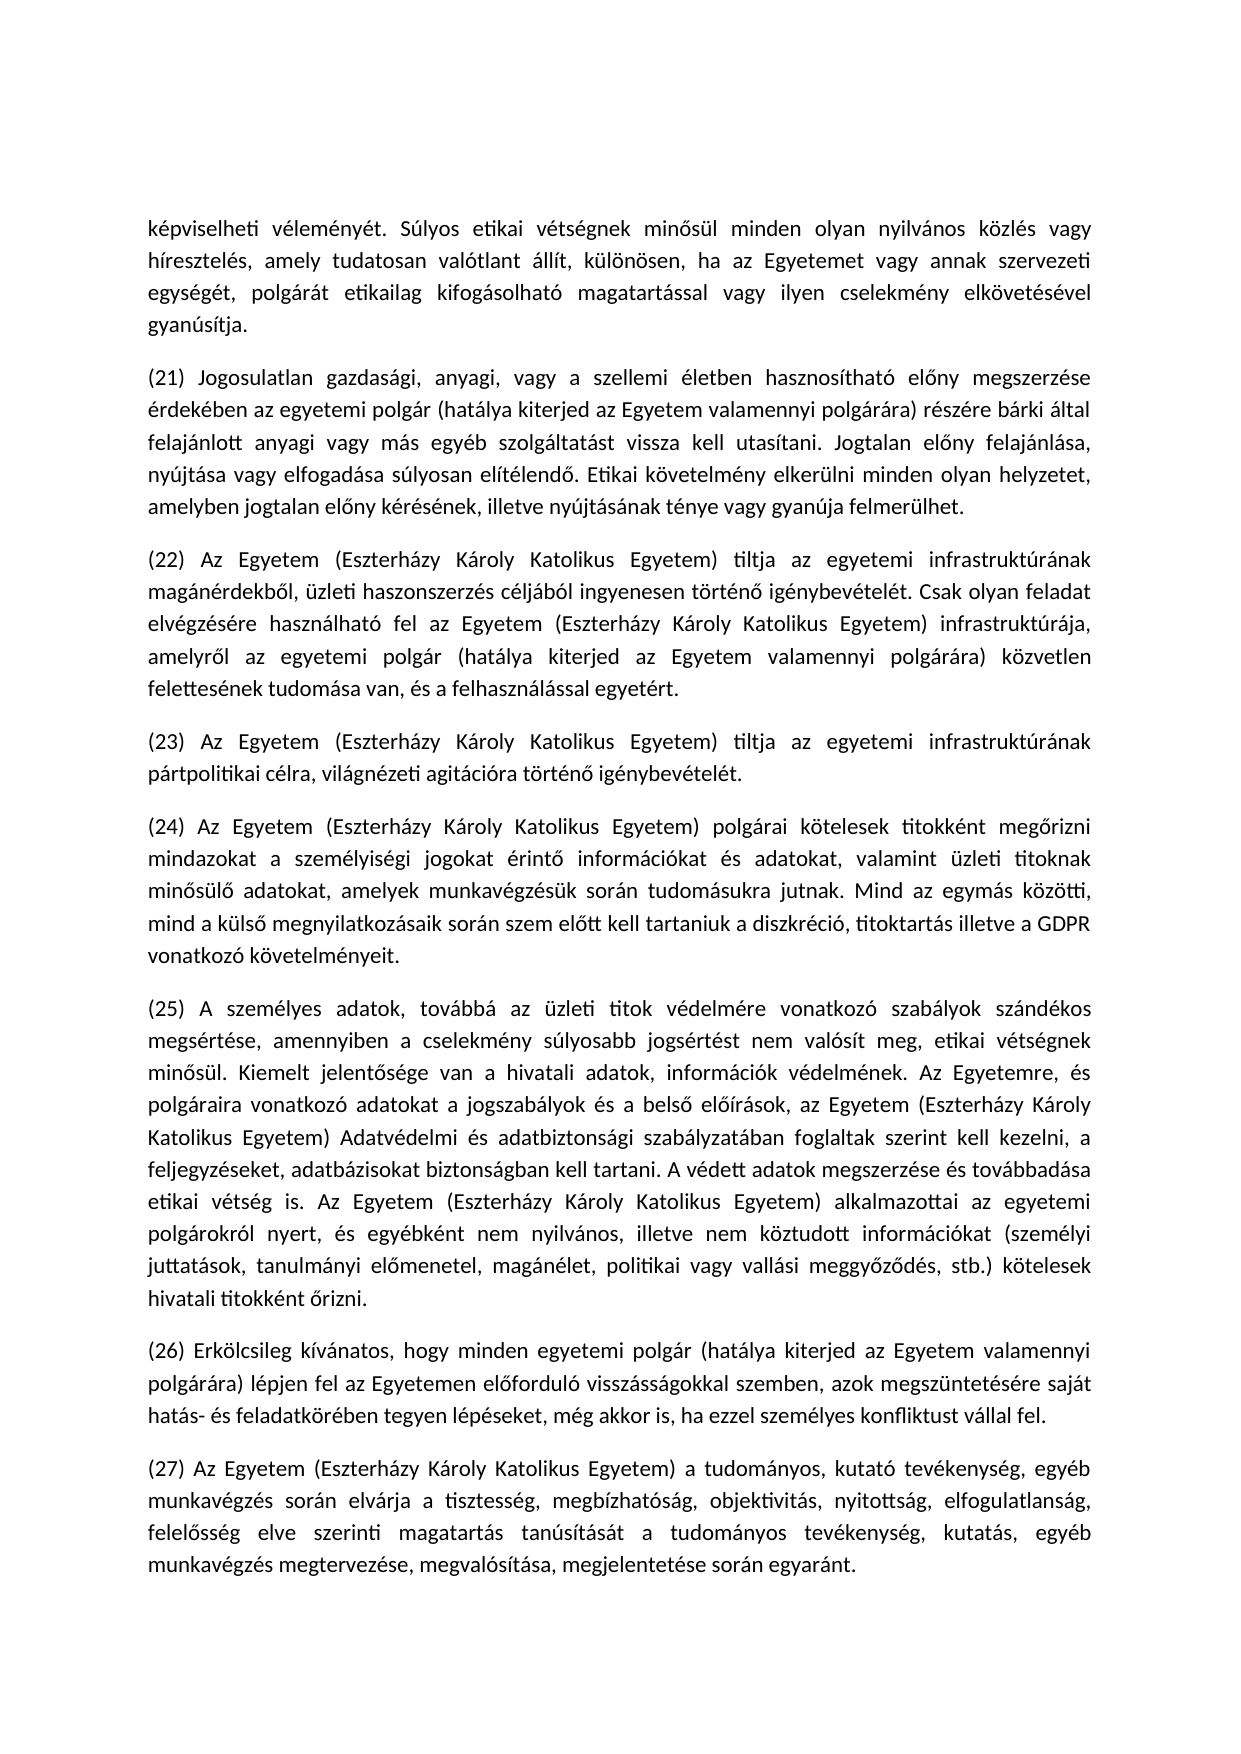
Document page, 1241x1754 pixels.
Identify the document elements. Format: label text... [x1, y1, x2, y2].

text (23) Az Egyetem (Eszterházy Károly Katolikus Egyetem) tiltja az egyetemi infrastruktúrának pártpolitikai célra, világnézeti agitációra történő igénybevételét. [148, 727, 1093, 787]
text (27) Az Egyetem (Eszterházy Károly Katolikus Egyetem) a tudományos, kutató tevékenység, egyéb munkavégzés során elvárja a tisztesség, megbízhatóság, objektivitás, nyitottság, elfogulatlanság, felelősség elve szerinti magatartás tanúsítását a tudományos tevékenység, kutatás, egyéb munkavégzés megtervezése, megvalósítása, megjelentetése során egyaránt. [148, 1454, 1093, 1579]
text (25) A személyes adatok, továbbá az üzleti titok védelmére vonatkozó szabályok szándékos megsértése, amennyiben a cselekmény súlyosabb jogsértést nem valósít meg, etikai vétségnek minősül. Kiemelt jelentősége van a hivatali adatok, információk védelmének. Az Egyetemre, és polgáraira vonatkozó adatokat a jogszabályok és a belső előírások, az Egyetem (Eszterházy Károly Katolikus Egyetem) Adatvédelmi és adatbiztonsági szabályzatában foglaltak szerint kell kezelni, a feljegyzéseket, adatbázisokat biztonságban kell tartani. A védett adatok megszerzése és továbbadása etikai vétség is. Az Egyetem (Eszterházy Károly Katolikus Egyetem) alkalmazottai az egyetemi polgárokról nyert, és egyébként nem nyilvános, illetve nem köztudott információkat (személyi juttatások, tanulmányi előmenetel, magánélet, politikai vagy vallási meggyőződés, stb.) kötelesek hivatali titokként őrizni. [148, 994, 1093, 1312]
text (22) Az Egyetem (Eszterházy Károly Katolikus Egyetem) tiltja az egyetemi infrastruktúrának magánérdekből, üzleti haszonszerzés céljából ingyenesen történő igénybevételét. Csak olyan feladat elvégzésére használható fel az Egyetem (Eszterházy Károly Katolikus Egyetem) infrastruktúrája, amelyről az egyetemi polgár (hatálya kiterjed az Egyetem valamennyi polgárára) közvetlen felettesének tudomása van, és a felhasználással egyetért. [148, 545, 1093, 702]
text (21) Jogosulatlan gazdasági, anyagi, vagy a szellemi életben hasznosítható előny megszerzése érdekében az egyetemi polgár (hatálya kiterjed az Egyetem valamennyi polgárára) részére bárki által felajánlott anyagi vagy más egyéb szolgáltatást vissza kell utasítani. Jogtalan előny felajánlása, nyújtása vagy elfogadása súlyosan elítélendő. Etikai követelmény elkerülni minden olyan helyzetet, amelyben jogtalan előny kérésének, illetve nyújtásának ténye vagy gyanúja felmerülhet. [148, 363, 1093, 520]
text (26) Erkölcsileg kívánatos, hogy minden egyetemi polgár (hatálya kiterjed az Egyetem valamennyi polgárára) lépjen fel az Egyetemen előforduló visszásságokkal szemben, azok megszüntetésére saját hatás- és feladatkörében tegyen lépéseket, még akkor is, ha ezzel személyes konfliktust vállal fel. [148, 1337, 1093, 1429]
text (24) Az Egyetem (Eszterházy Károly Katolikus Egyetem) polgárai kötelesek titokként megőrizni mindazokat a személyiségi jogokat érintő információkat és adatokat, valamint üzleti titoknak minősülő adatokat, amelyek munkavégzésük során tudomásukra jutnak. Mind az egymás közötti, mind a külső megnyilatkozásaik során szem előtt kell tartaniuk a diszkréció, titoktartás illetve a GDPR vonatkozó követelményeit. [148, 812, 1093, 969]
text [148, 214, 1093, 338]
